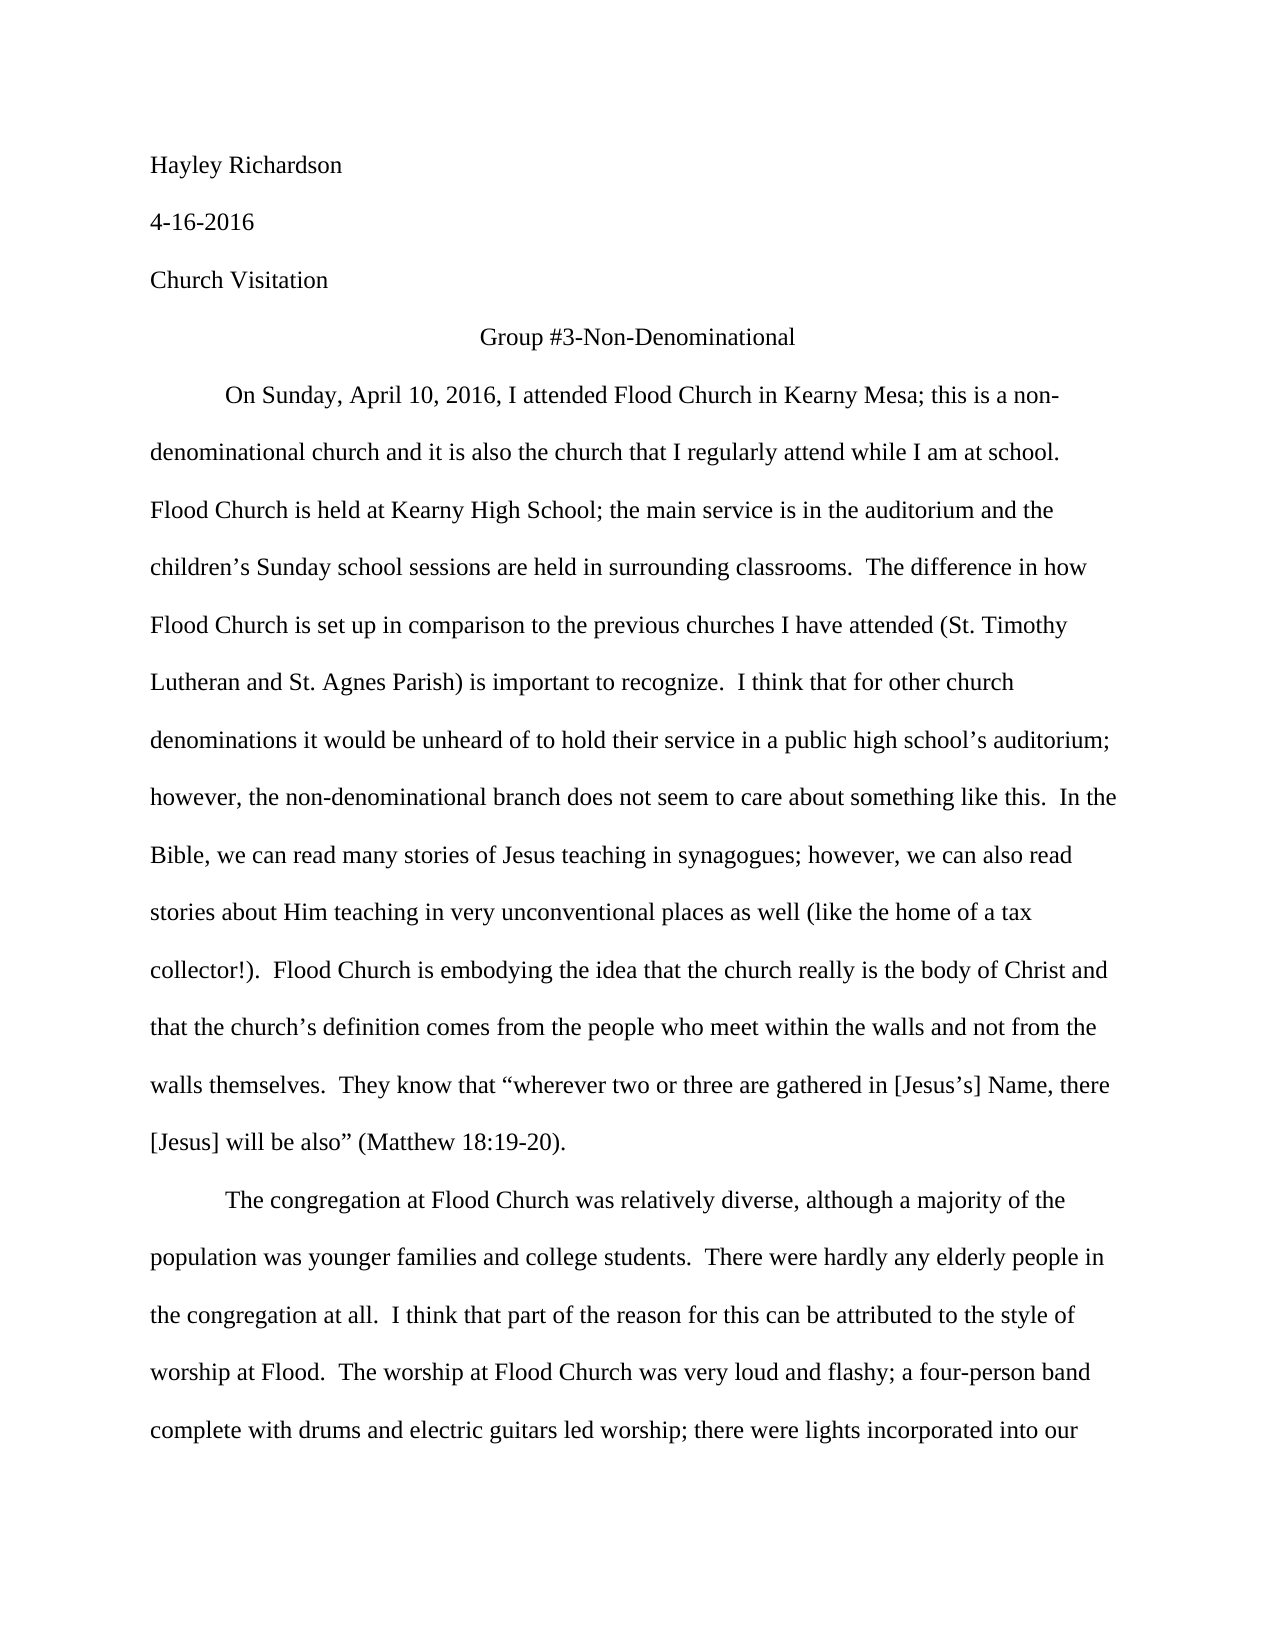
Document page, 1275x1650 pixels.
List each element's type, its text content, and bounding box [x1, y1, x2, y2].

text Hayley Richardson [150, 150, 1125, 179]
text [150, 1185, 1125, 1444]
text 4-16-2016 [150, 207, 1125, 236]
text Group #3-Non-Denominational [150, 322, 1125, 351]
text Church Visitation [150, 265, 1125, 294]
text On Sunday, April 10, 2016, I attended Flood Church in Kearny Mesa; this is a non-denominational church and it is also the church that I regularly attend while I am at school. Flood Church is held at Kearny High School; the main service is in the auditorium and the children’s Sunday school sessions are held in surrounding classrooms. The difference in how Flood Church is set up in comparison to the previous churches I have attended (St. Timothy Lutheran and St. Agnes Parish) is important to recognize. I think that for other church denominations it would be unheard of to hold their service in a public high school’s auditorium; however, the non-denominational branch does not seem to care about something like this. In the Bible, we can read many stories of Jesus teaching in synagogues; however, we can also read stories about Him teaching in very unconventional places as well (like the home of a tax collector!). Flood Church is embodying the idea that the church really is the body of Christ and that the church’s definition comes from the people who meet within the walls and not from the walls themselves. They know that “wherever two or three are gathered in [Jesus’s] Name, there [Jesus] will be also” (Matthew 18:19-20). [150, 380, 1125, 1156]
